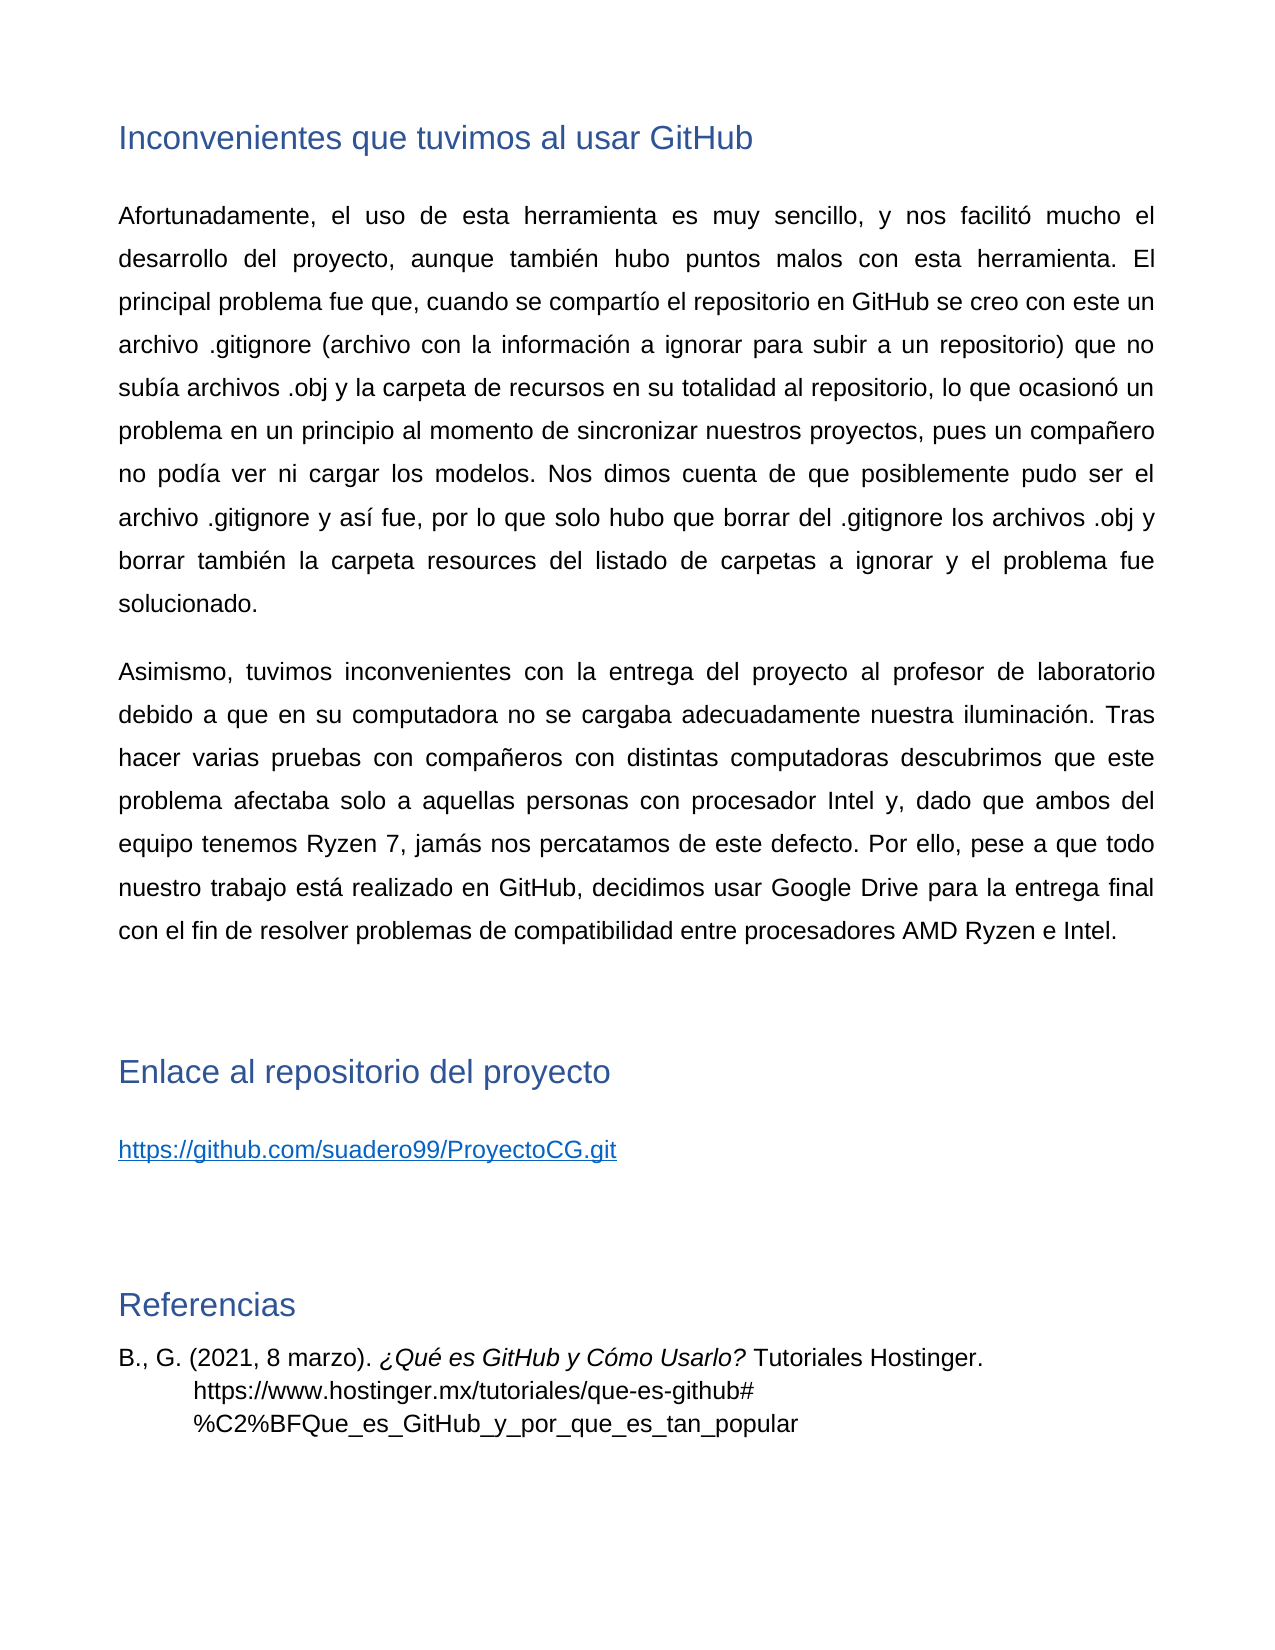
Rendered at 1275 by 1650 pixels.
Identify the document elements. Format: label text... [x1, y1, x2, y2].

subtitle Inconvenientes que tuvimos al usar GitHub [118, 118, 1157, 157]
text Afortunadamente, el uso de esta herramienta es muy sencillo, y nos facilitó mucho el desarrollo del proyecto, aunque también hubo puntos malos con esta herramienta. El principal problema fue que, cuando se compartío el repositorio en GitHub se creo con este un archivo .gitignore (archivo con la información a ignorar para subir a un repositorio) que no subía archivos .obj y la carpeta de recursos en su totalidad al repositorio, lo que ocasionó un problema en un principio al momento de sincronizar nuestros proyectos, pues un compañero no podía ver ni cargar los modelos. Nos dimos cuenta de que posiblemente pudo ser el archivo .gitignore y así fue, por lo que solo hubo que borrar del .gitignore los archivos .obj y borrar también la carpeta resources del listado de carpetas a ignorar y el problema fue solucionado. [118, 201, 1157, 618]
text B., G. (2021, 8 marzo). ¿Qué es GitHub y Cómo Usarlo? Tutoriales Hostinger. https://www.hostinger.mx/tutoriales/que-es-github#%C2%BFQue_es_GitHub_y_por_que_es_tan_popular [118, 1343, 1157, 1438]
text https://github.com/suadero99/ProyectoCG.git [118, 1134, 1157, 1163]
subtitle Referencias [118, 1285, 1157, 1324]
text Asimismo, tuvimos inconvenientes con la entrega del proyecto al profesor de laboratorio debido a que en su computadora no se cargaba adecuadamente nuestra iluminación. Tras hacer varias pruebas con compañeros con distintas computadoras descubrimos que este problema afectaba solo a aquellas personas con procesador Intel y, dado que ambos del equipo tenemos Ryzen 7, jamás nos percatamos de este defecto. Por ello, pese a que todo nuestro trabajo está realizado en GitHub, decidimos usar Google Drive para la entrega final con el fin de resolver problemas de compatibilidad entre procesadores AMD Ryzen e Intel. [118, 657, 1157, 944]
subtitle Enlace al repositorio del proyecto [118, 1052, 1157, 1090]
